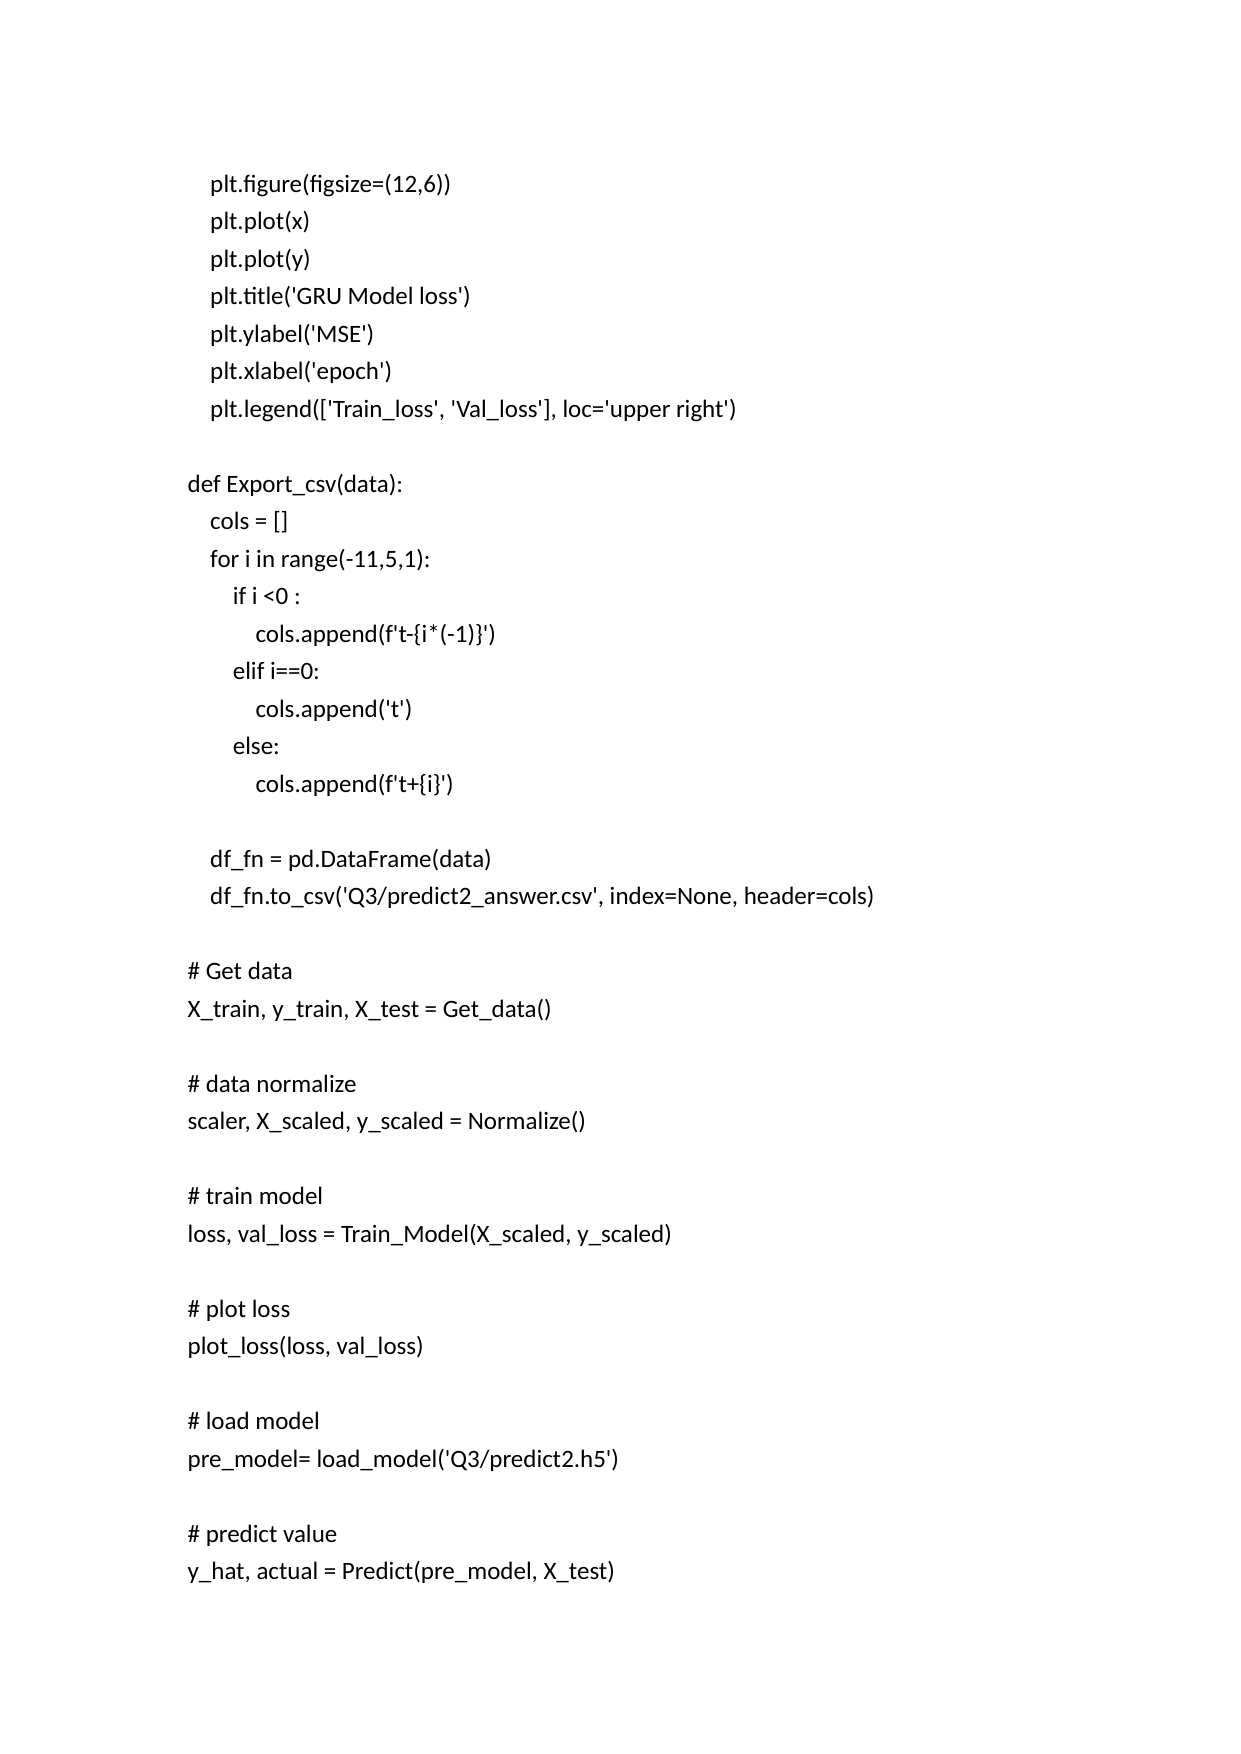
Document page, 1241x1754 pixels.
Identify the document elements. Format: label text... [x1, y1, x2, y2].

text plt.xlabel('epoch') [187, 352, 1053, 389]
text if i <0 : [187, 577, 1053, 614]
text # plot loss [187, 1289, 1053, 1327]
text plt.legend(['Train_loss', 'Val_loss'], loc='upper right') [187, 389, 1053, 427]
text df_fn = pd.DataFrame(data) [187, 839, 1053, 877]
text plt.plot(x) [187, 202, 1053, 239]
text X_train, y_train, X_test = Get_data() [187, 989, 1053, 1027]
text cols.append(f't-{i*(-1)}') [187, 614, 1053, 652]
text cols = [] [187, 502, 1053, 539]
text # train model [187, 1177, 1053, 1214]
text scaler, X_scaled, y_scaled = Normalize() [187, 1102, 1053, 1139]
text plt.figure(figsize=(12,6)) [187, 164, 1053, 202]
text loss, val_loss = Train_Model(X_scaled, y_scaled) [187, 1214, 1053, 1252]
text plt.title('GRU Model loss') [187, 277, 1053, 314]
text elif i==0: [187, 652, 1053, 689]
text # predict value [187, 1514, 1053, 1552]
text # data normalize [187, 1064, 1053, 1102]
text pre_model= load_model('Q3/predict2.h5') [187, 1439, 1053, 1477]
text plot_loss(loss, val_loss) [187, 1327, 1053, 1364]
text y_hat, actual = Predict(pre_model, X_test) [187, 1552, 1053, 1589]
text plt.plot(y) [187, 239, 1053, 277]
text for i in range(-11,5,1): [187, 539, 1053, 577]
text cols.append('t') [187, 689, 1053, 727]
text def Export_csv(data): [187, 464, 1053, 502]
text # load model [187, 1402, 1053, 1439]
text else: [187, 727, 1053, 764]
text cols.append(f't+{i}') [187, 764, 1053, 802]
text plt.ylabel('MSE') [187, 314, 1053, 352]
text # Get data [187, 952, 1053, 989]
text df_fn.to_csv('Q3/predict2_answer.csv', index=None, header=cols) [187, 877, 1053, 914]
